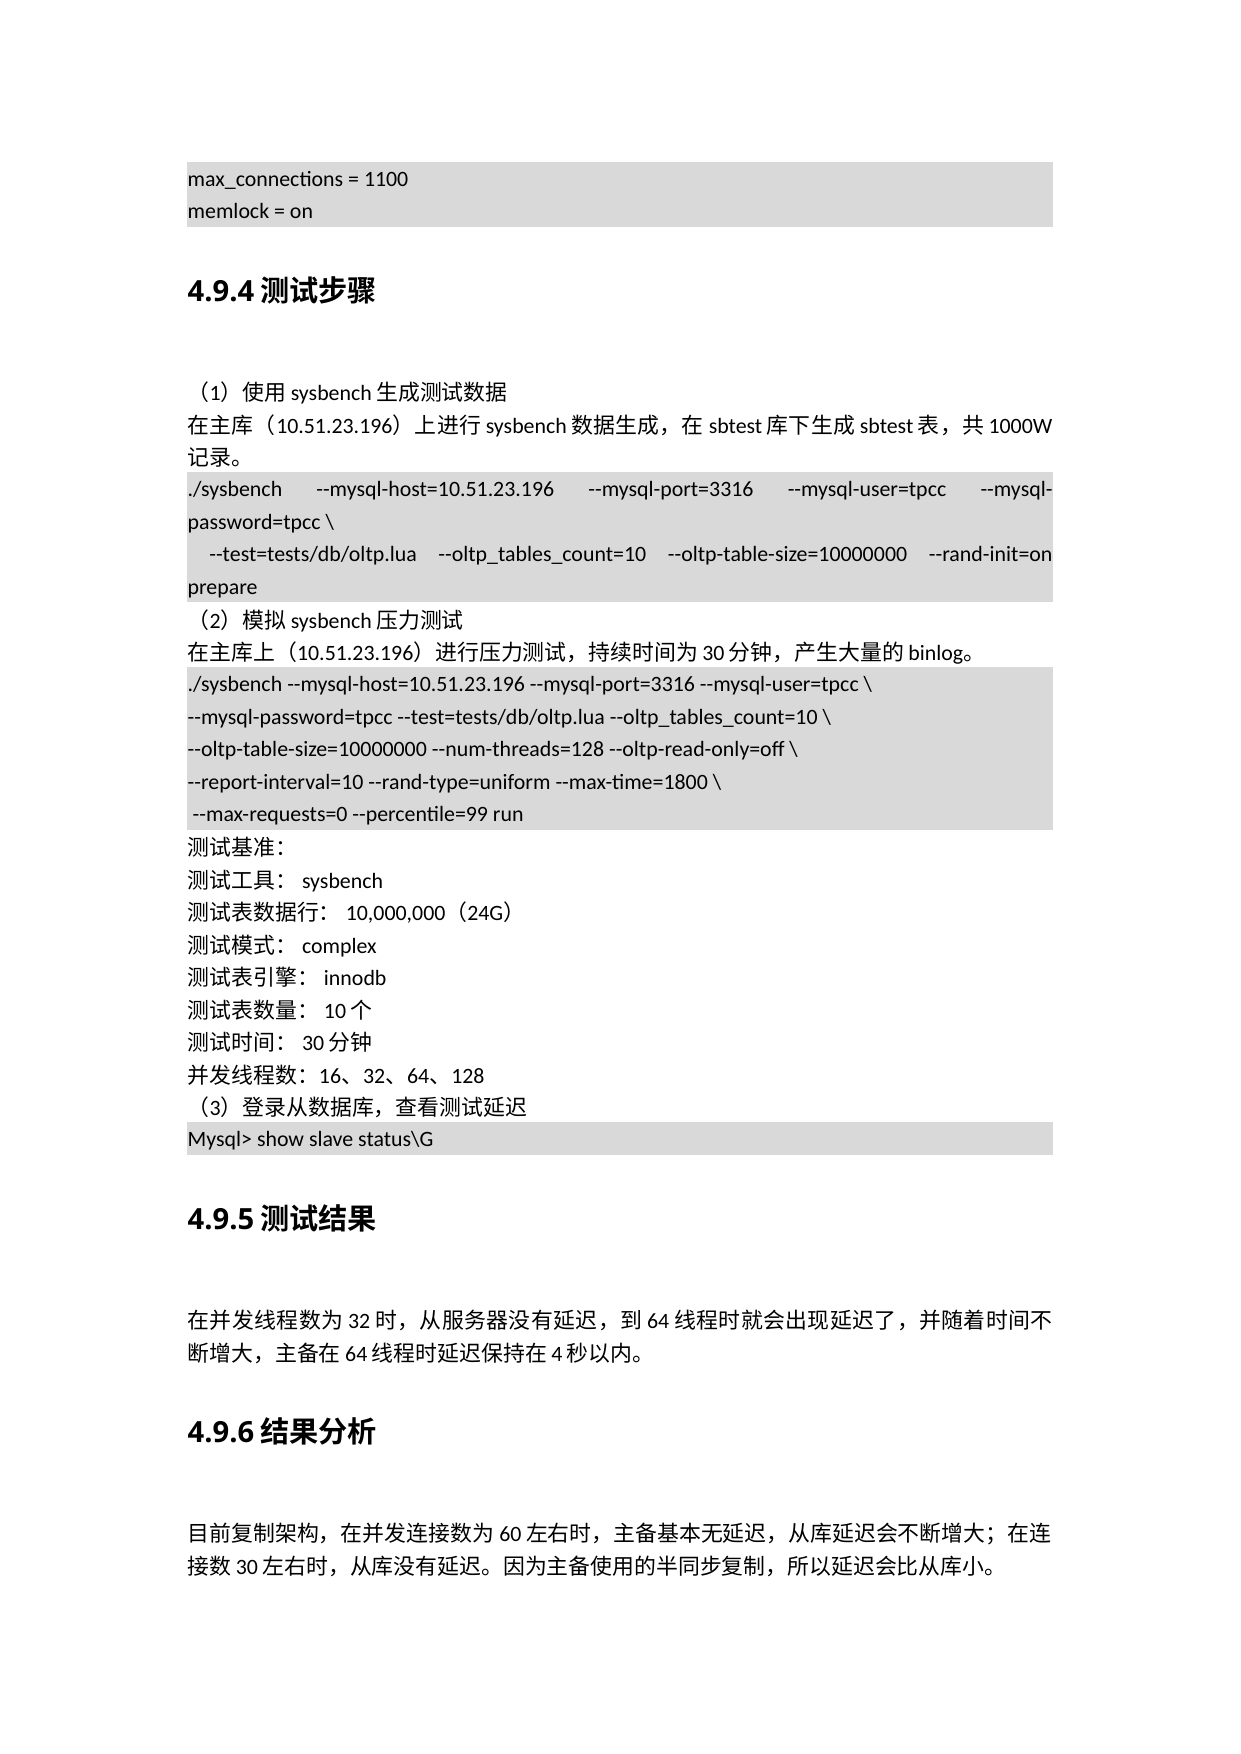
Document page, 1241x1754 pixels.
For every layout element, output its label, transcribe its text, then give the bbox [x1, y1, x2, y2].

text --report-interval=10 --rand-type=uniform --max-time=1800 \ [187, 765, 1053, 797]
text --oltp-table-size=10000000 --num-threads=128 --oltp-read-only=off \ [187, 732, 1053, 765]
text 测试基准： [187, 830, 1053, 862]
text ./sysbench --mysql-host=10.51.23.196 --mysql-port=3316 --mysql-user=tpcc --mysql-password=tpcc \ [187, 472, 1053, 537]
text 在主库上（10.51.23.196）进行压力测试，持续时间为30分钟，产生大量的binlog。 [187, 635, 1053, 667]
subtitle 4.9.6结果分析 [187, 1397, 1053, 1462]
text 测试表数量： 10个 [187, 992, 1053, 1025]
text 目前复制架构，在并发连接数为60左右时，主备基本无延迟，从库延迟会不断增大；在连接数30左右时，从库没有延迟。因为主备使用的半同步复制，所以延迟会比从库小。 [187, 1516, 1053, 1581]
text memlock = on [187, 194, 1053, 227]
text （1）使用sysbench生成测试数据 [187, 375, 1053, 407]
text 测试表数据行： 10,000,000（24G） [187, 895, 1053, 927]
text 并发线程数：16、32、64、128 [187, 1057, 1053, 1090]
text 测试工具： sysbench [187, 862, 1053, 895]
subtitle 4.9.5测试结果 [187, 1184, 1053, 1249]
text --max-requests=0 --percentile=99 run [187, 797, 1053, 830]
text （2）模拟sysbench压力测试 [187, 602, 1053, 635]
text ./sysbench --mysql-host=10.51.23.196 --mysql-port=3316 --mysql-user=tpcc \ [187, 667, 1053, 700]
text 在并发线程数为32时，从服务器没有延迟，到64线程时就会出现延迟了，并随着时间不断增大，主备在64线程时延迟保持在4秒以内。 [187, 1303, 1053, 1368]
subtitle 4.9.4测试步骤 [187, 256, 1053, 321]
text --mysql-password=tpcc --test=tests/db/oltp.lua --oltp_tables_count=10 \ [187, 700, 1053, 732]
text 测试时间： 30分钟 [187, 1025, 1053, 1057]
text max_connections = 1100 [187, 162, 1053, 194]
text 在主库（10.51.23.196）上进行sysbench数据生成，在sbtest库下生成sbtest表，共1000W记录。 [187, 407, 1053, 472]
text 测试模式： complex [187, 927, 1053, 960]
text Mysql> show slave status\G [187, 1122, 1053, 1155]
text 测试表引擎： innodb [187, 960, 1053, 992]
text --test=tests/db/oltp.lua --oltp_tables_count=10 --oltp-table-size=10000000 --rand-init=on prepare [187, 537, 1053, 602]
text （3）登录从数据库，查看测试延迟 [187, 1090, 1053, 1122]
